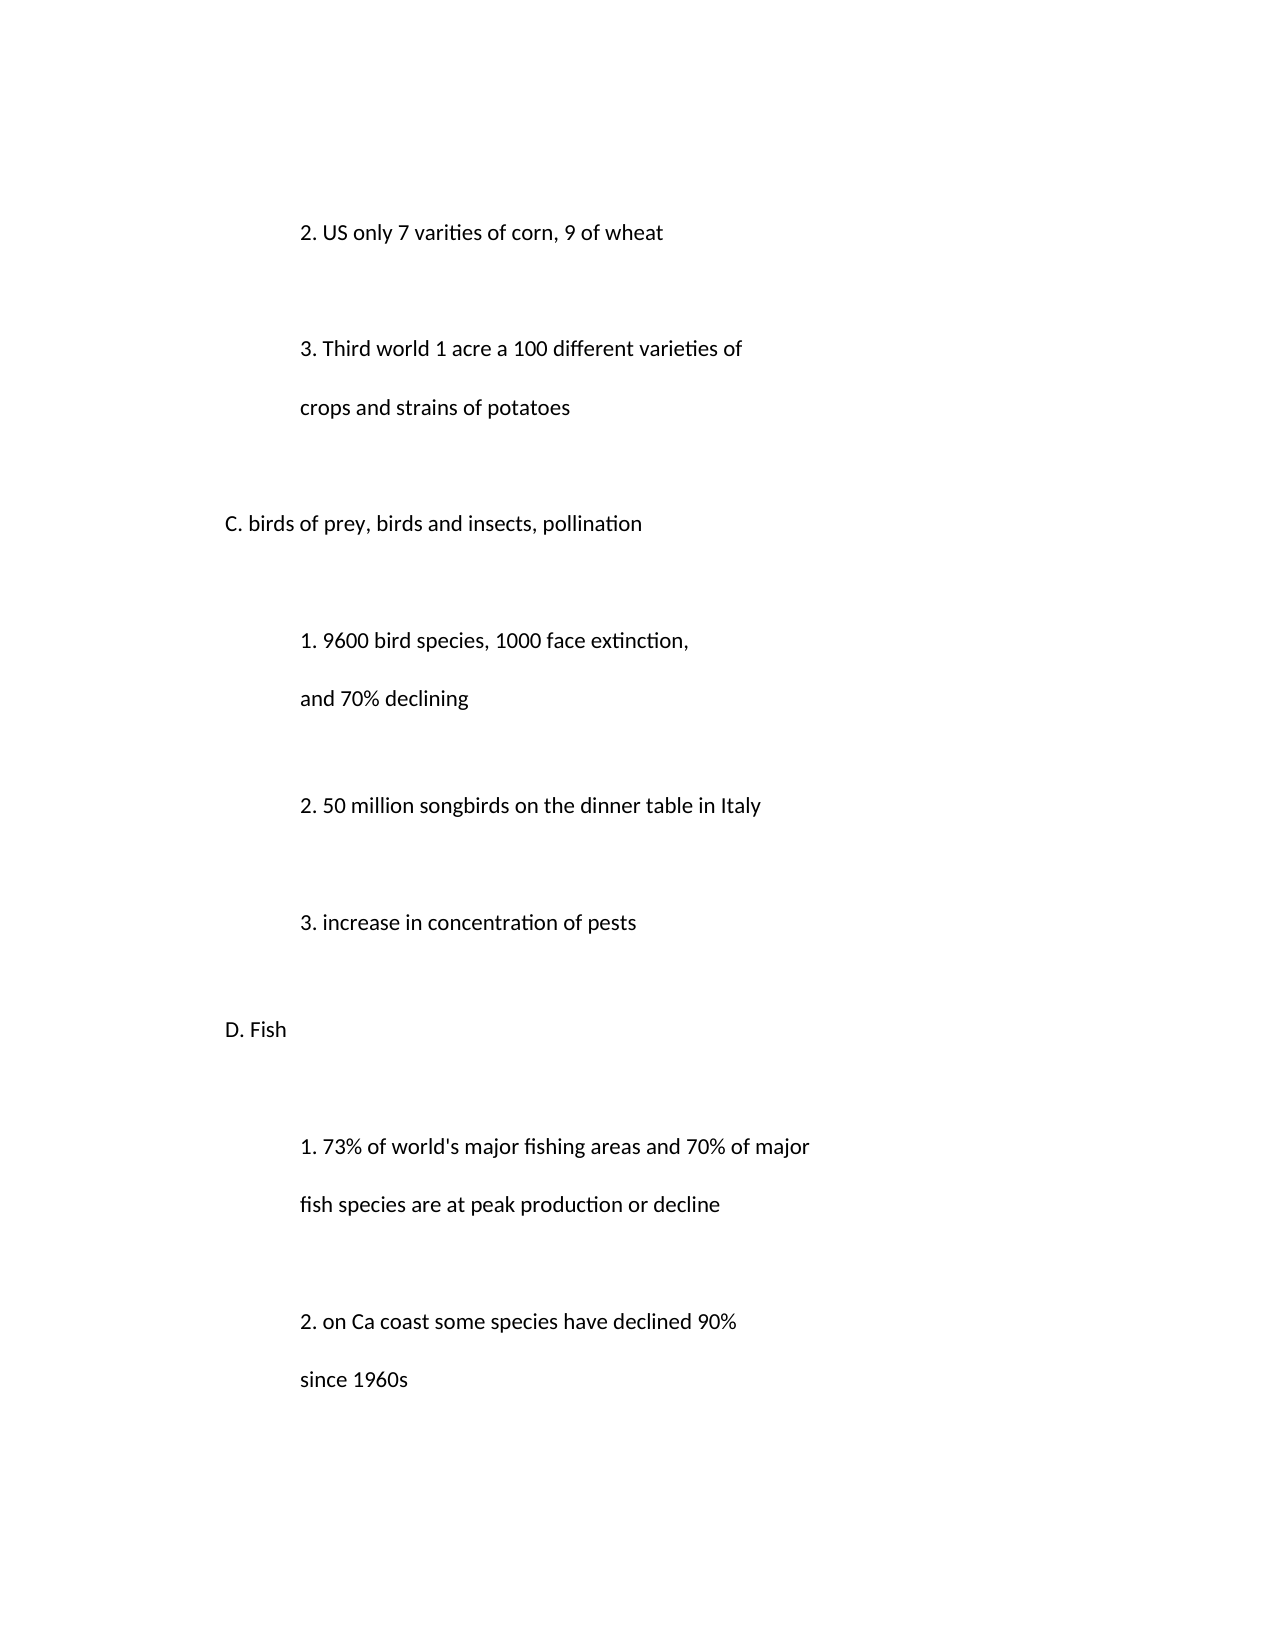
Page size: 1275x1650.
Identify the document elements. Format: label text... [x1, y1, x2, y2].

text 1. 73% of world's major fishing areas and 70% of major [150, 1123, 1125, 1160]
text since 1960s [150, 1356, 1125, 1393]
text 2. 50 million songbirds on the dinner table in Italy [150, 782, 1125, 820]
text 3. Third world 1 acre a 100 different varieties of [150, 325, 1125, 362]
text 1. 9600 bird species, 1000 face extinction, [150, 617, 1125, 654]
text 2. on Ca coast some species have declined 90% [150, 1298, 1125, 1335]
text crops and strains of potatoes [150, 383, 1125, 421]
text fish species are at peak production or decline [150, 1181, 1125, 1218]
text 3. increase in concentration of pests [150, 899, 1125, 936]
text 2. US only 7 varities of corn, 9 of wheat [150, 208, 1125, 246]
text D. Fish [150, 1006, 1125, 1043]
text and 70% declining [150, 675, 1125, 712]
text C. birds of prey, birds and insects, pollination [150, 500, 1125, 537]
